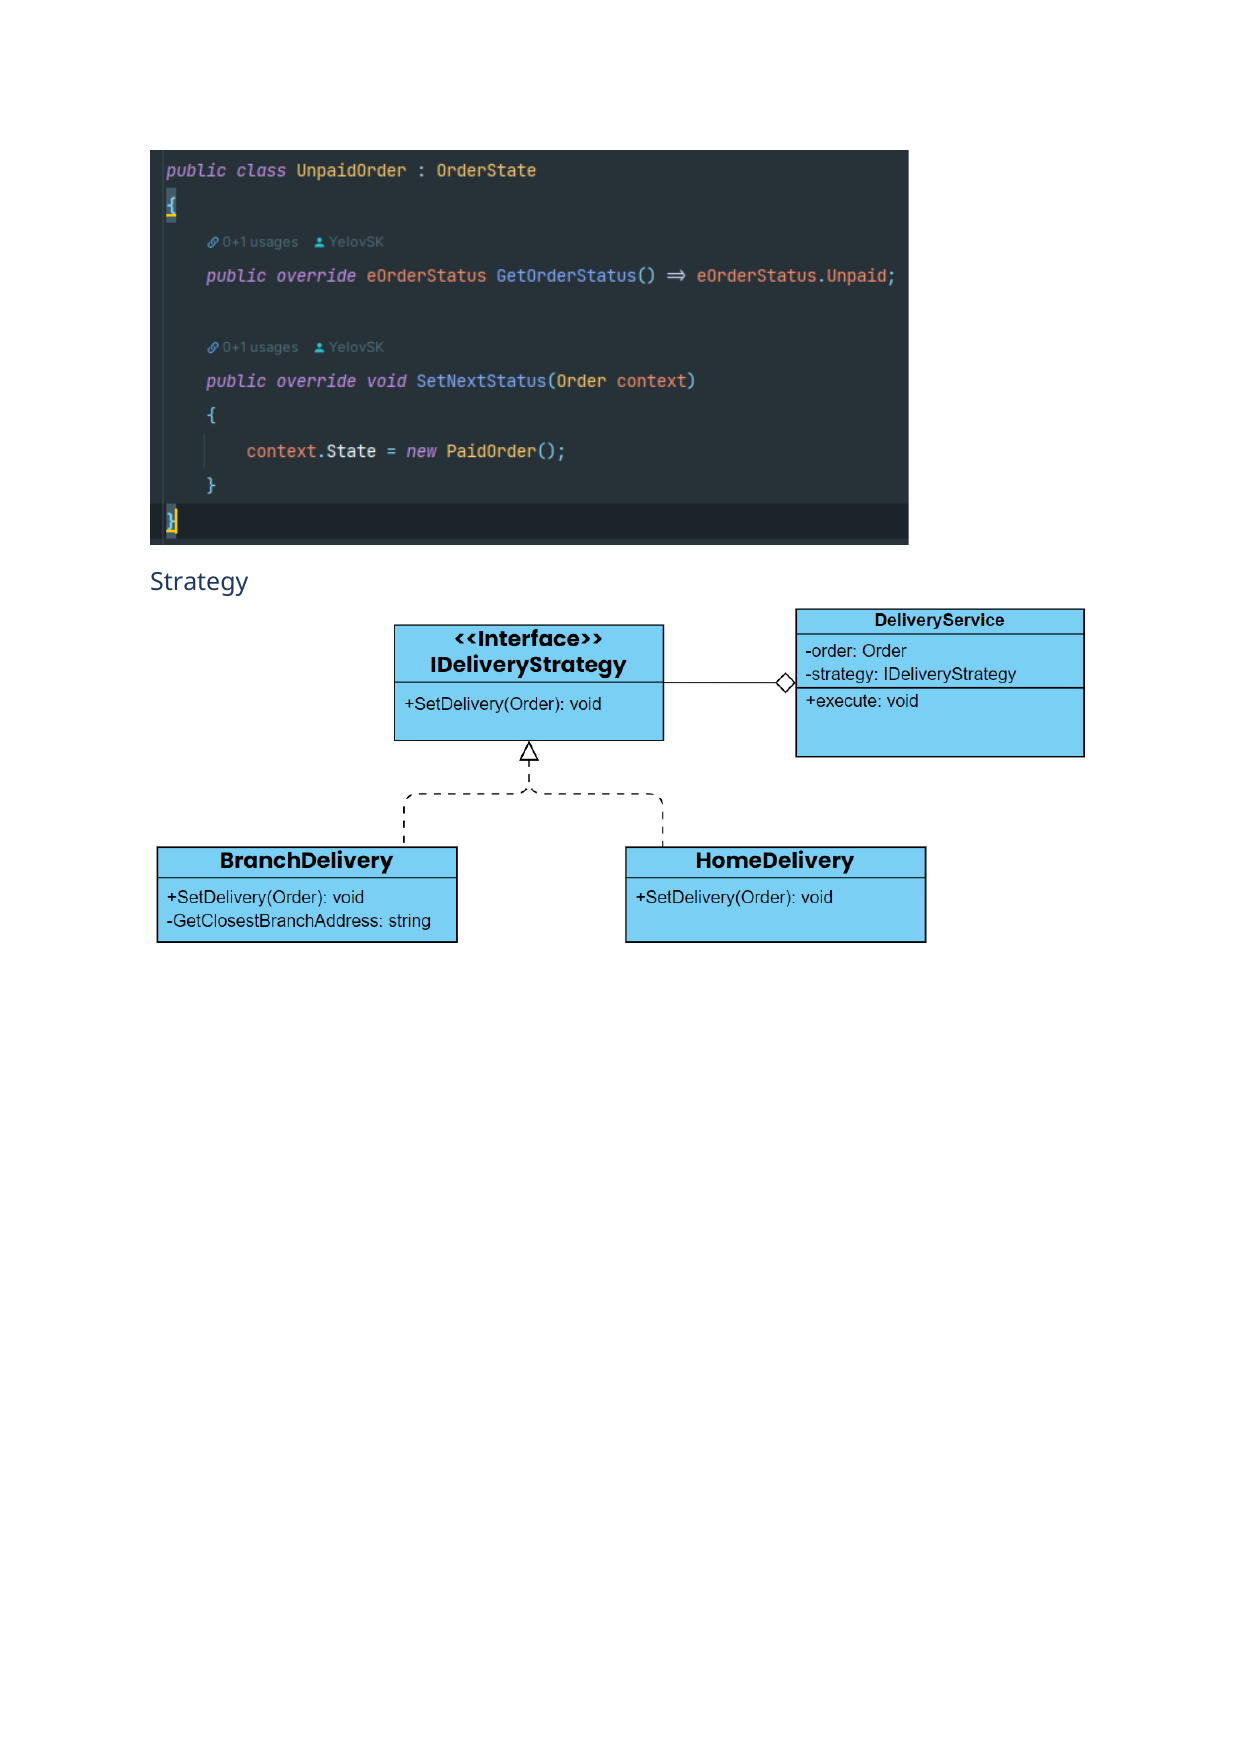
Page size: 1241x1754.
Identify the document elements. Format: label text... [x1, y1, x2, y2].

subtitle Strategy [150, 564, 1090, 598]
picture [150, 150, 909, 545]
picture [150, 600, 1090, 948]
